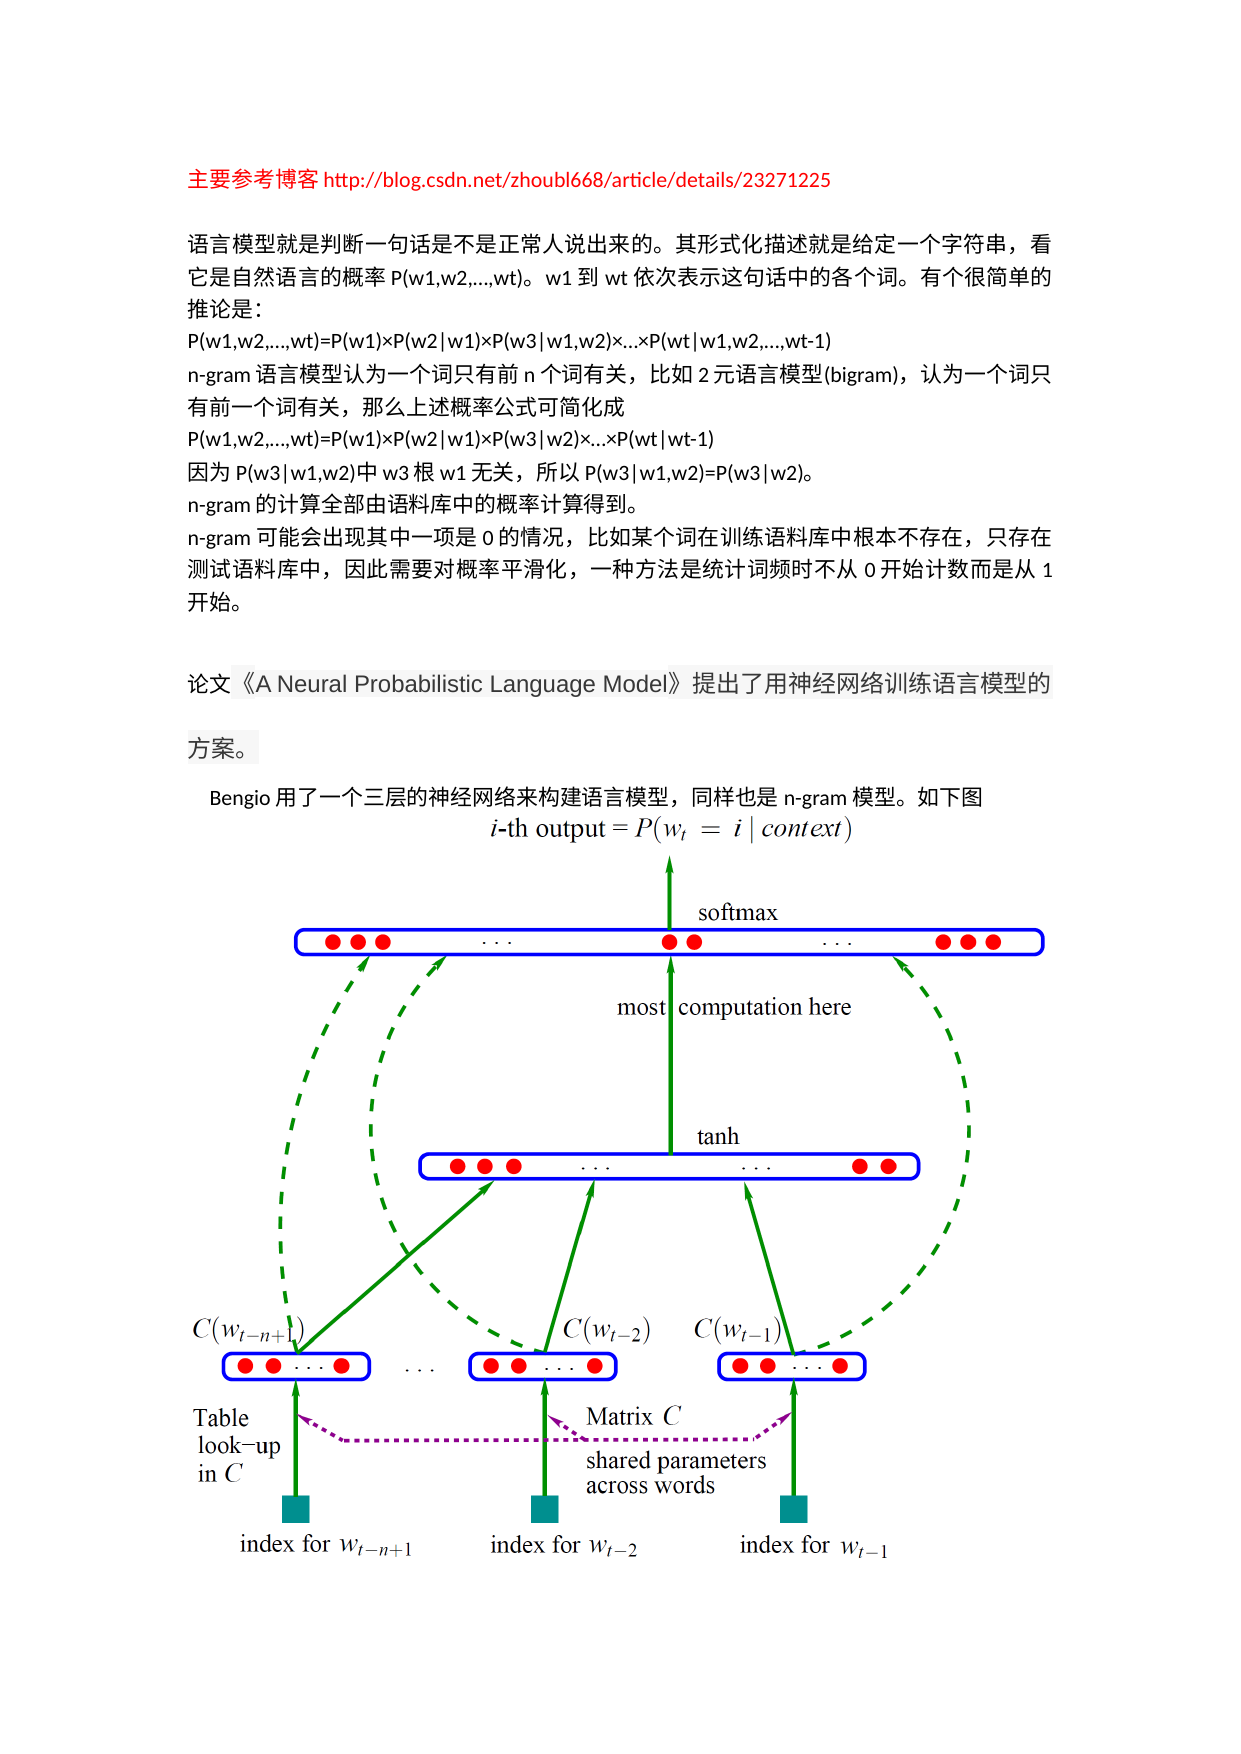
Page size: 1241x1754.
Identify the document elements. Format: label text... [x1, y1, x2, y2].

text P(w1,w2,…,wt)=P(w1)×P(w2|w1)×P(w3|w1,w2)×…×P(wt|w1,w2,…,wt-1) [187, 324, 1053, 357]
text 因为P(w3|w1,w2)中w3根w1无关，所以P(w3|w1,w2)=P(w3|w2)。 [187, 454, 1053, 487]
text Bengio 用了一个三层的神经网络来构建语言模型，同样也是 n-gram 模型。如下图 [187, 779, 1053, 812]
text n-gram的计算全部由语料库中的概率计算得到。 [187, 487, 1053, 519]
text P(w1,w2,…,wt)=P(w1)×P(w2|w1)×P(w3|w2)×…×P(wt|wt-1) [187, 422, 1053, 454]
text 主要参考博客http://blog.csdn.net/zhoubl668/article/details/23271225 [187, 162, 1053, 194]
picture [187, 812, 1053, 1567]
text n-gram可能会出现其中一项是0的情况，比如某个词在训练语料库中根本不存在，只存在测试语料库中，因此需要对概率平滑化，一种方法是统计词频时不从0开始计数而是从1开始。 [187, 519, 1053, 617]
text 语言模型就是判断一句话是不是正常人说出来的。其形式化描述就是给定一个字符串，看它是自然语言的概率P(w1,w2,…,wt)。w1 到 wt 依次表示这句话中的各个词。有个很简单的推论是： [187, 227, 1053, 324]
text 论文《A Neural Probabilistic Language Model》提出了用神经网络训练语言模型的方案。 [187, 649, 1053, 779]
text n-gram语言模型认为一个词只有前n个词有关，比如2元语言模型(bigram)，认为一个词只有前一个词有关，那么上述概率公式可简化成 [187, 357, 1053, 422]
